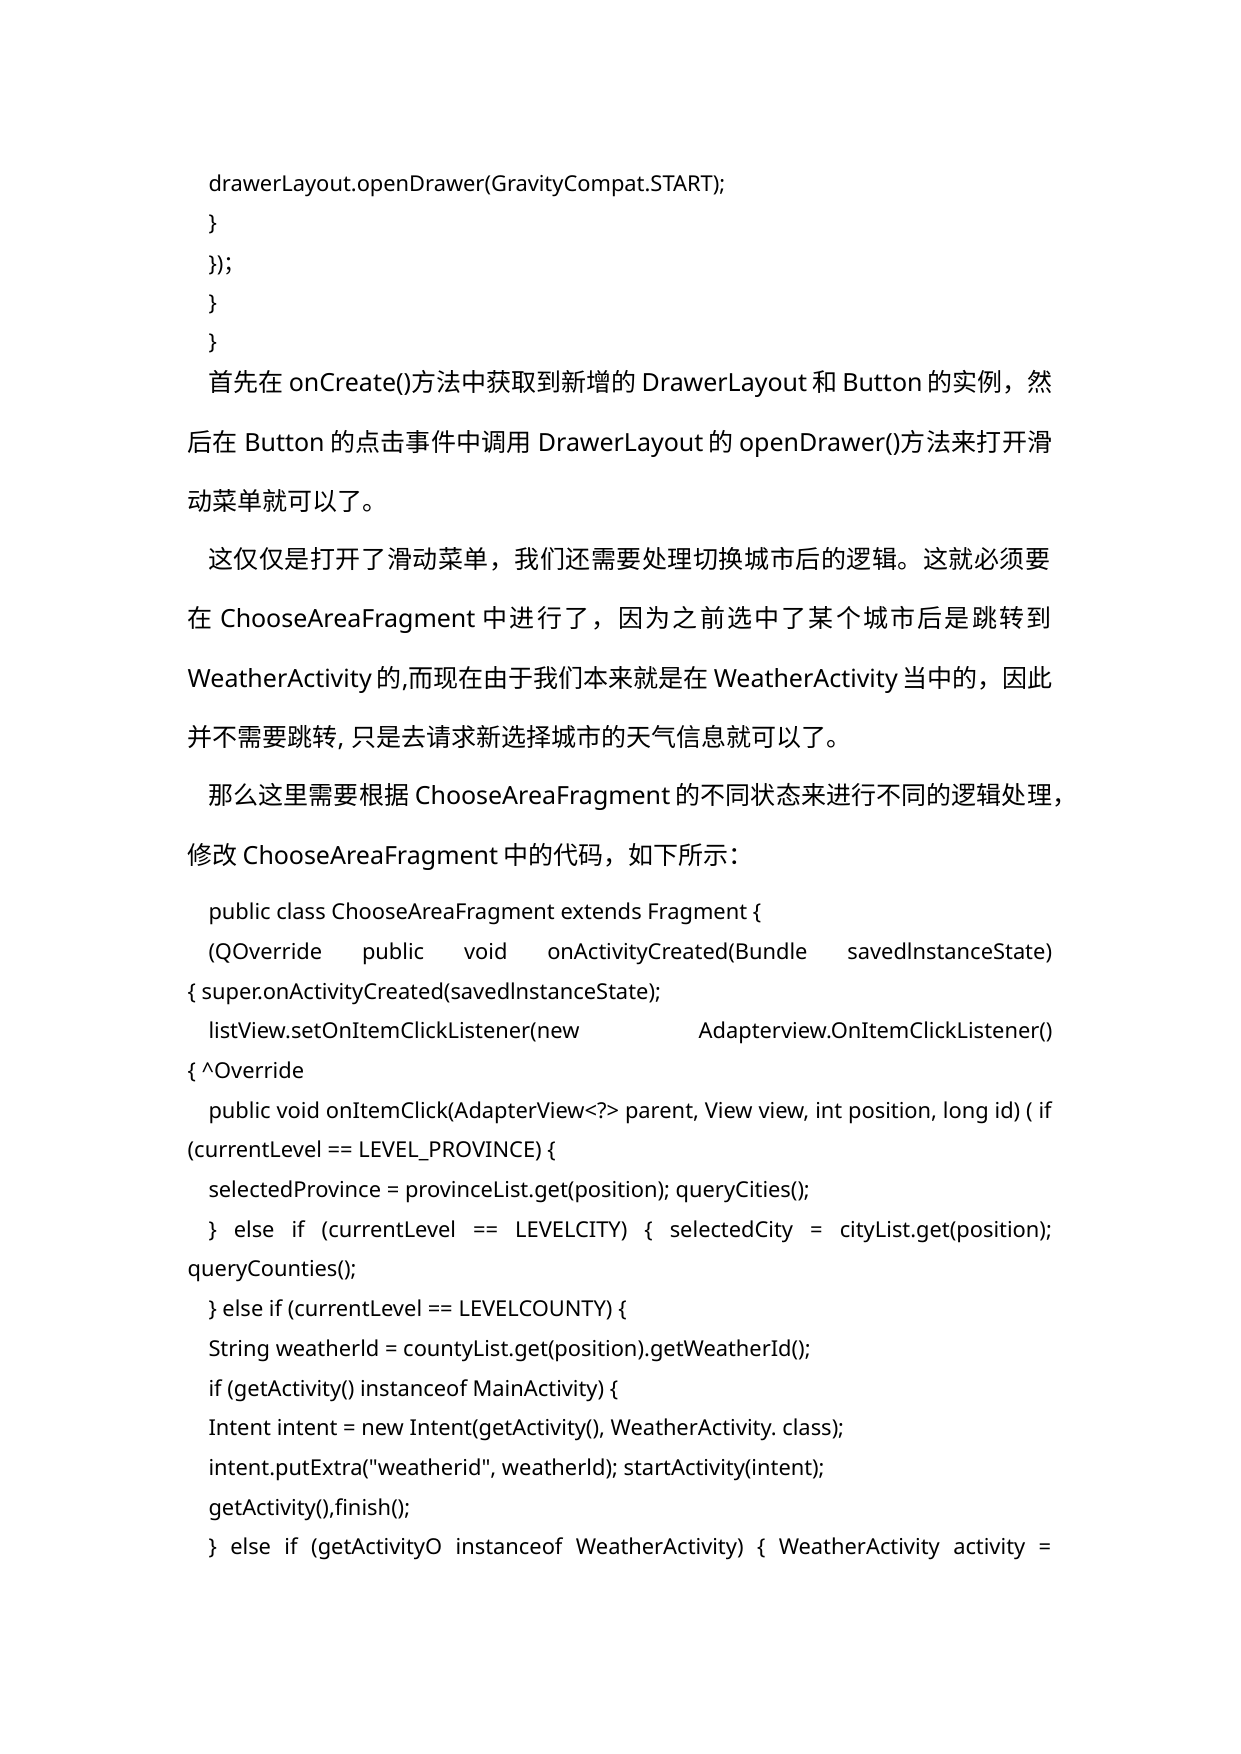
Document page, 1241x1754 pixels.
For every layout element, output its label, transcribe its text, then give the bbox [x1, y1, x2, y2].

text 这仅仅是打开了滑动菜单，我们还需要处理切换城市后的逻辑。这就必须要在ChooseAreaFragment中进行了，因为之前选中了某个城市后是跳转到WeatherActivity的,而现在由于我们本来就是在WeatherActivity当中的，因此并不需要跳转, 只是去请求新选择城市的天气信息就可以了。 [187, 538, 1053, 756]
text listView.setOnItemClickListener(new Adapterview.OnItemClickListener() { ^Override [187, 1010, 1053, 1090]
text if (getActivity() instanceof MainActivity) { [187, 1368, 1053, 1407]
text public class ChooseAreaFragment extends Fragment { [187, 891, 1053, 931]
text 那么这里需要根据ChooseAreaFragment的不同状态来进行不同的逻辑处理，修改ChooseAreaFragment中的代码，如下所示： [187, 774, 1053, 873]
text } [187, 202, 1053, 242]
text } else if (currentLevel == LEVELCOUNTY) { [187, 1288, 1053, 1328]
text public void onItemClick(AdapterView<?> parent, View view, int position, long id) ( if (currentLevel == LEVEL_PROVINCE) { [187, 1090, 1053, 1169]
text String weatherld = countyList.get(position).getWeatherId(); [187, 1328, 1053, 1368]
text 首先在onCreate()方法中获取到新增的DrawerLayout和Button的实例，然后在 Button的点击事件中调用DrawerLayout的openDrawer()方法来打开滑动菜单就可以了。 [187, 361, 1053, 520]
text Intent intent = new Intent(getActivity(), WeatherActivity. class); [187, 1407, 1053, 1447]
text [187, 1526, 1053, 1566]
text getActivity(),finish(); [187, 1487, 1053, 1526]
text intent.putExtra("weatherid", weatherld); startActivity(intent); [187, 1447, 1053, 1487]
text } else if (currentLevel == LEVELCITY) { selectedCity = cityList.get(position); queryCounties(); [187, 1209, 1053, 1288]
text drawerLayout.openDrawer(GravityCompat.START); [187, 163, 1053, 202]
text } [187, 282, 1053, 321]
text (QOverride public void onActivityCreated(Bundle savedlnstanceState) { super.onActivityCreated(savedlnstanceState); [187, 931, 1053, 1010]
text } [187, 321, 1053, 361]
text selectedProvince = provinceList.get(position); queryCities(); [187, 1169, 1053, 1209]
text })； [187, 242, 1053, 282]
